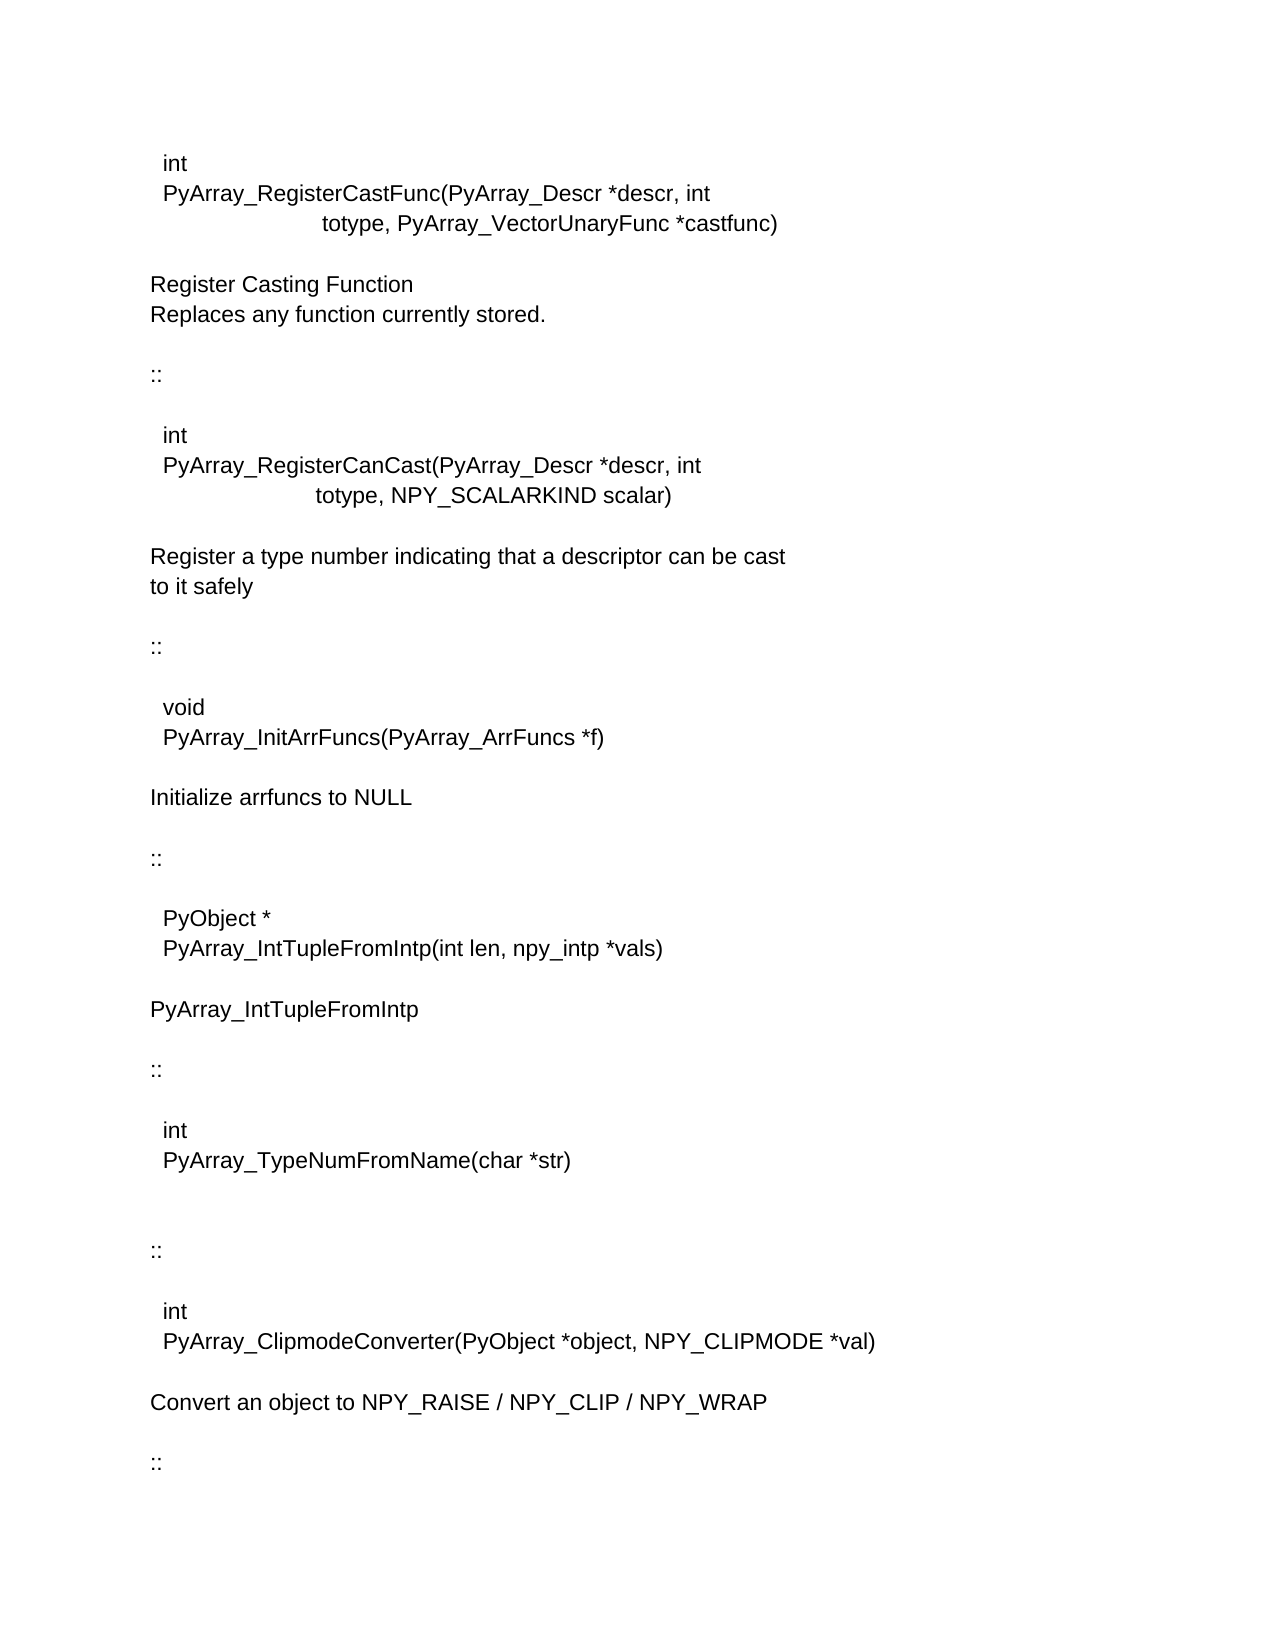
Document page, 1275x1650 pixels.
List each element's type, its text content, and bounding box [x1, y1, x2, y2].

text void [150, 694, 1125, 720]
text Replaces any function currently stored. [150, 301, 1125, 327]
text int [150, 150, 1125, 176]
text :: [150, 1449, 1125, 1475]
text int [150, 1298, 1125, 1324]
text int [150, 422, 1125, 448]
text Convert an object to NPY_RAISE / NPY_CLIP / NPY_WRAP [150, 1388, 1125, 1415]
text int [150, 1117, 1125, 1143]
text PyArray_RegisterCanCast(PyArray_Descr *descr, int [150, 452, 1125, 478]
text :: [150, 845, 1125, 871]
text :: [150, 1056, 1125, 1083]
text PyArray_RegisterCastFunc(PyArray_Descr *descr, int [150, 180, 1125, 207]
text totype, NPY_SCALARKIND scalar) [150, 482, 1125, 509]
text Register a type number indicating that a descriptor can be cast [150, 543, 1125, 569]
text PyArray_ClipmodeConverter(PyObject *object, NPY_CLIPMODE *val) [150, 1328, 1125, 1354]
text PyObject * [150, 905, 1125, 932]
text :: [150, 1237, 1125, 1264]
text PyArray_TypeNumFromName(char *str) [150, 1147, 1125, 1173]
text :: [150, 633, 1125, 660]
text totype, PyArray_VectorUnaryFunc *castfunc) [150, 210, 1125, 237]
text PyArray_IntTupleFromIntp(int len, npy_intp *vals) [150, 935, 1125, 962]
text PyArray_IntTupleFromIntp [150, 996, 1125, 1022]
text to it safely [150, 573, 1125, 599]
text :: [150, 361, 1125, 388]
text Initialize arrfuncs to NULL [150, 784, 1125, 811]
text Register Casting Function [150, 271, 1125, 297]
text PyArray_InitArrFuncs(PyArray_ArrFuncs *f) [150, 724, 1125, 750]
